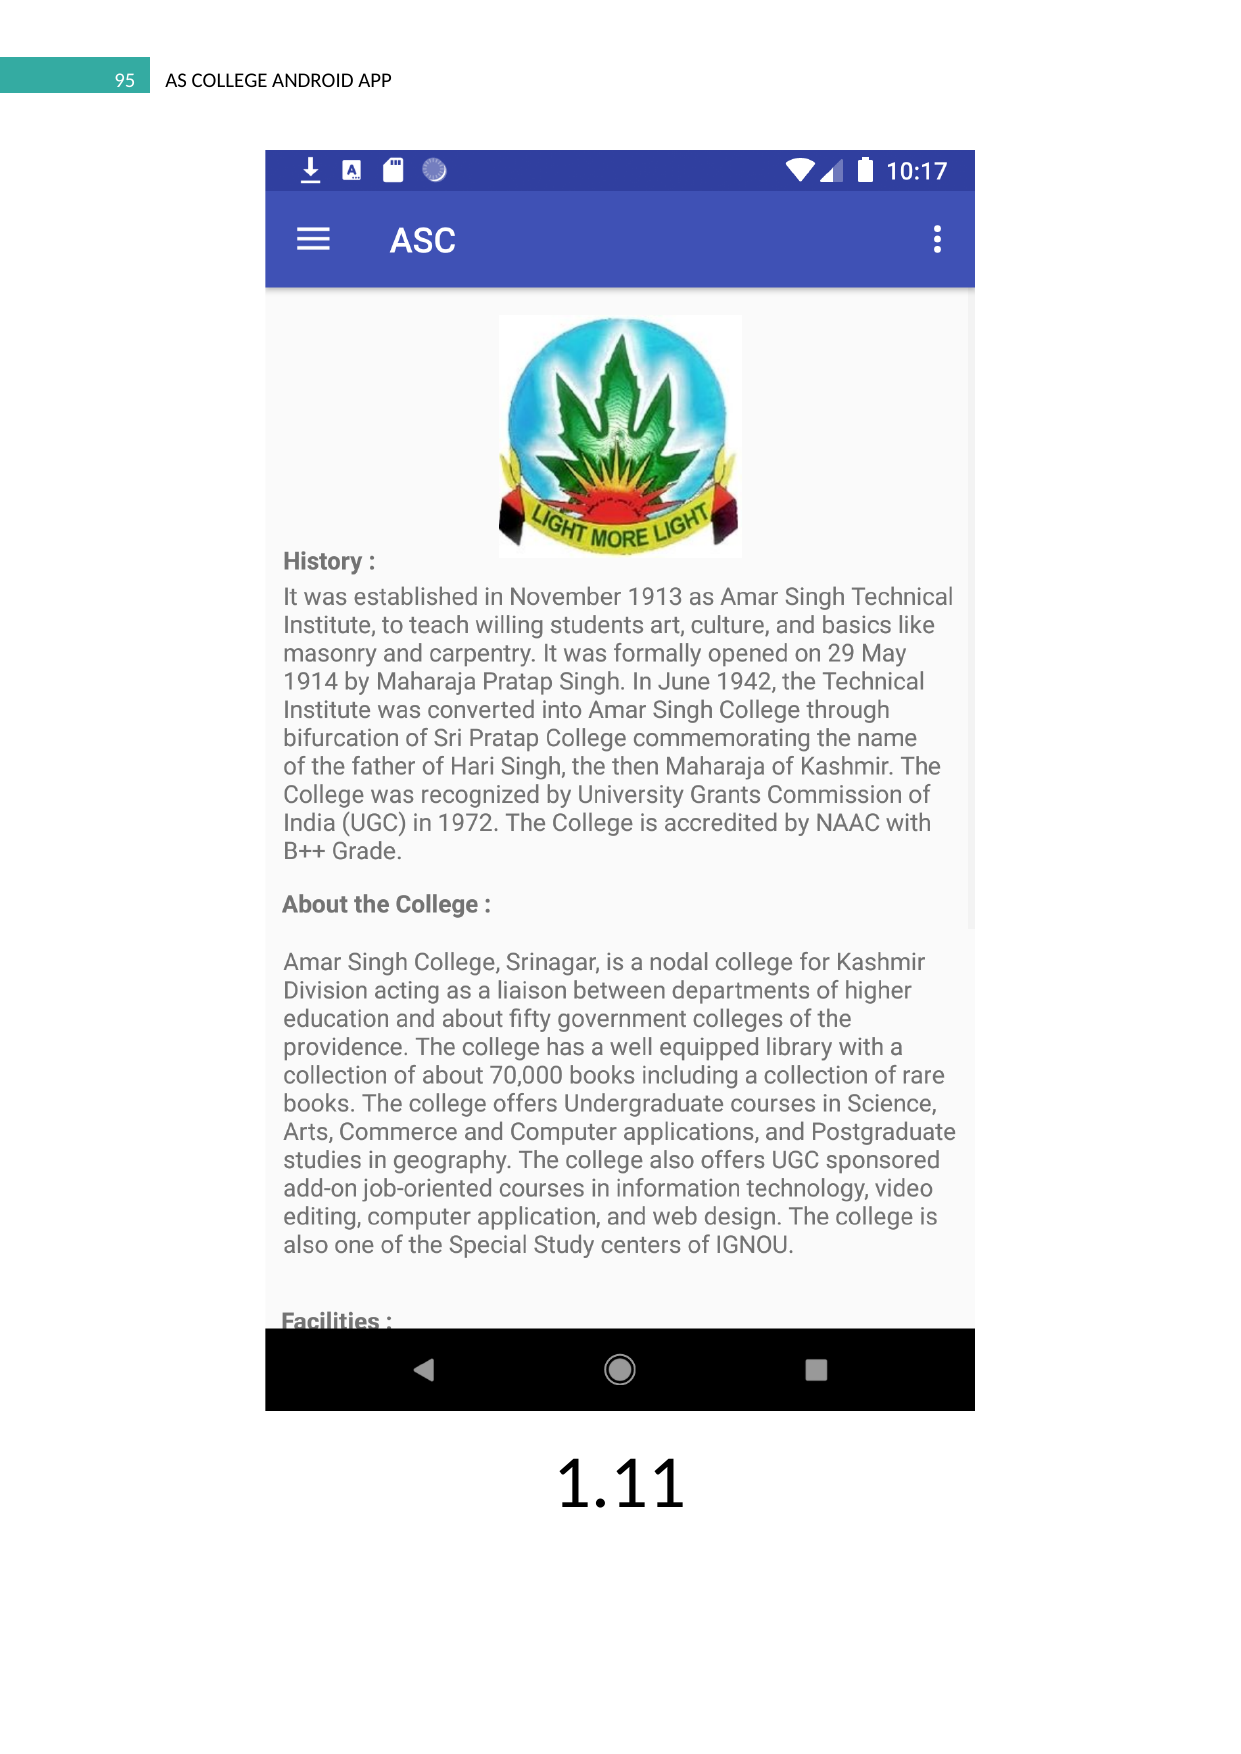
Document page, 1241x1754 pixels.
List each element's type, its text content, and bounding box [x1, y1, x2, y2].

text 1.11 [150, 1435, 1090, 1526]
picture [265, 150, 975, 1411]
